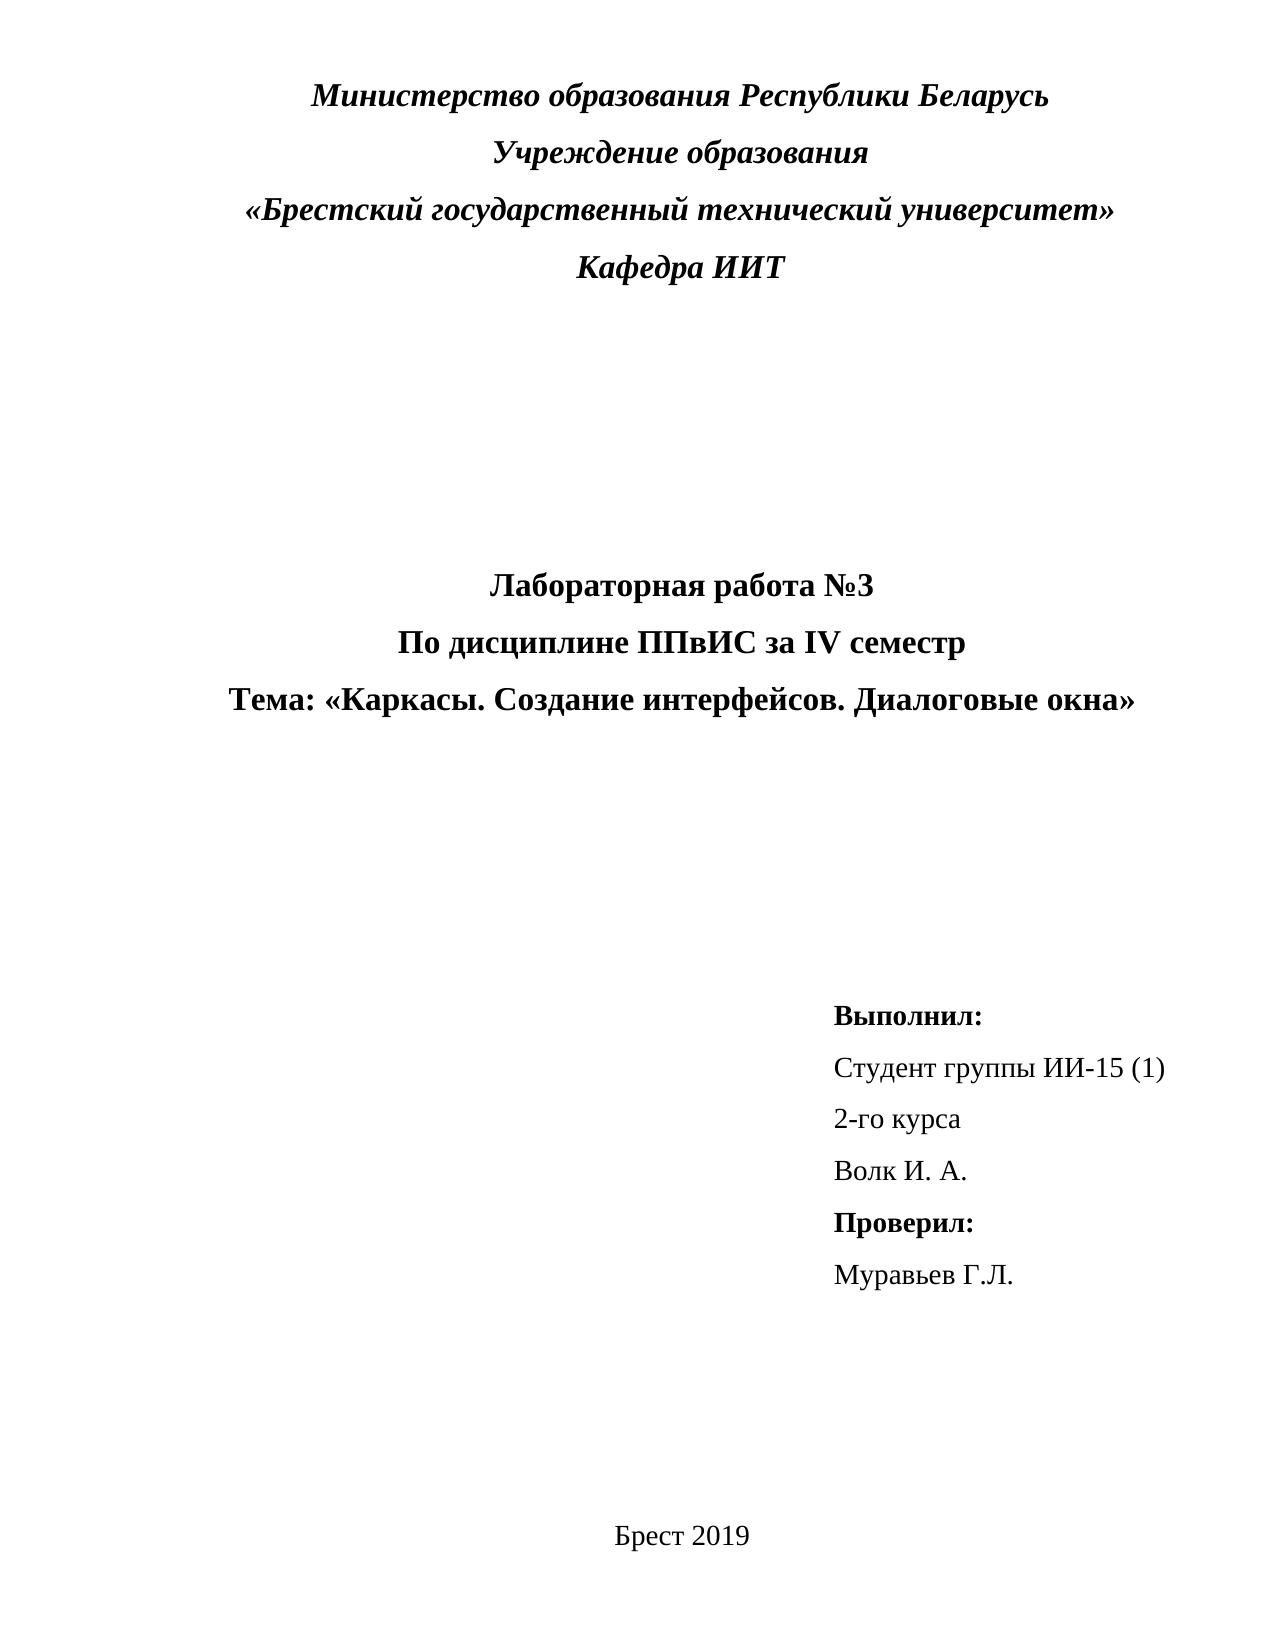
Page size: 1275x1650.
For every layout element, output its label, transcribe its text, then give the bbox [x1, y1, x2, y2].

text Выполнил: [833, 998, 1186, 1031]
text По дисциплине ППвИС за IV семестр [177, 622, 1186, 661]
text Волк И. А. [833, 1153, 1186, 1187]
text Брест 2019 [177, 1518, 1186, 1551]
text «Брестский государственный технический университет» [177, 189, 1186, 228]
text Учреждение образования [177, 132, 1186, 171]
text Кафедра ИИТ [177, 247, 1186, 285]
text Тема: «Каркасы. Создание интерфейсов. Диалоговые окна» [177, 680, 1186, 718]
text Муравьев Г.Л. [833, 1257, 1186, 1291]
text 2-го курса [833, 1102, 1186, 1135]
text Министерство образования Республики Беларусь [177, 75, 1186, 113]
text Проверил: [833, 1205, 1186, 1239]
text Студент группы ИИ-15 (1) [833, 1050, 1186, 1083]
text Лабораторная работа №3 [177, 565, 1186, 603]
